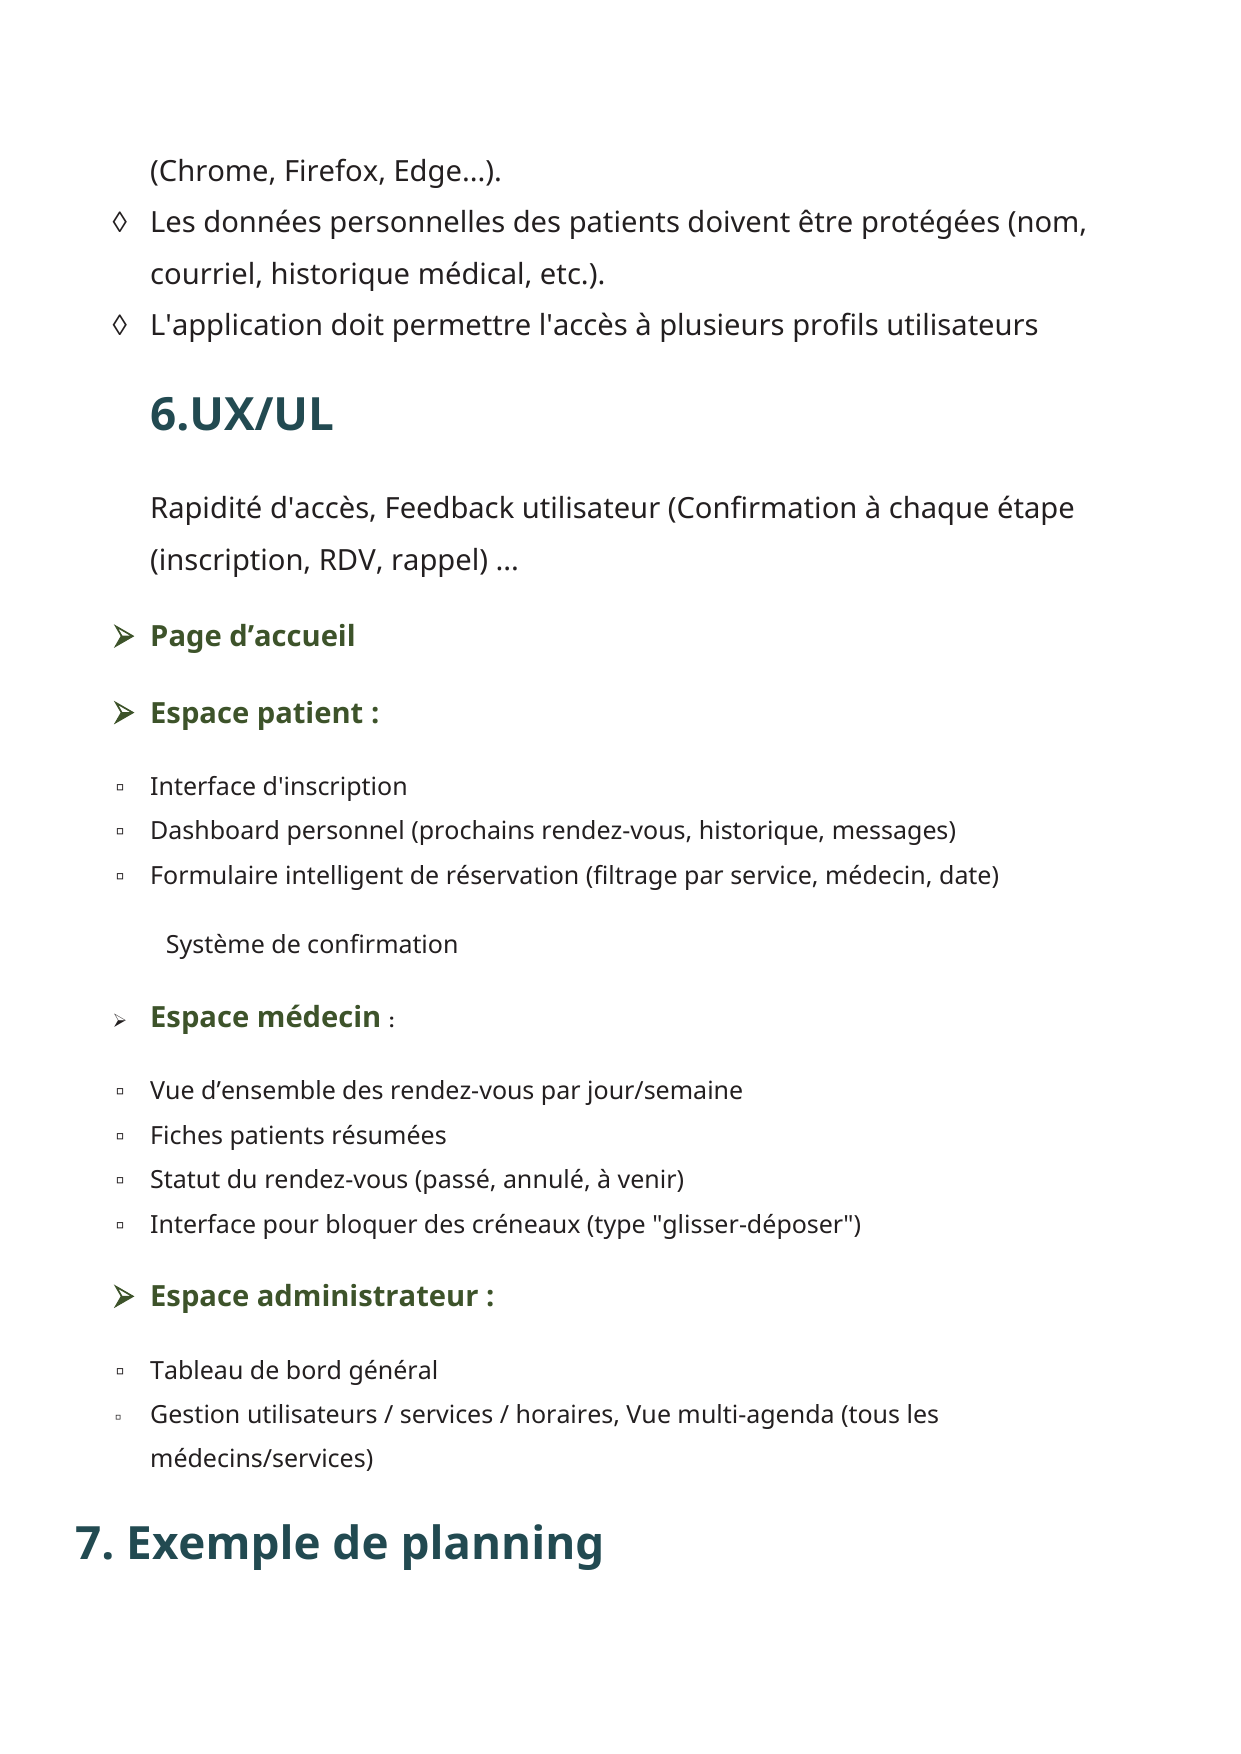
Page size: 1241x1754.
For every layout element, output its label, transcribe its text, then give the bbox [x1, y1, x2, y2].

list Interface d'inscription [112, 768, 1164, 803]
list Interface pour bloquer des créneaux (type "glisser-déposer") [112, 1206, 1164, 1241]
list Dashboard personnel (prochains rendez-vous, historique, messages) [112, 813, 1164, 847]
text 6.UX/UL [150, 381, 1164, 444]
text 7. Exemple de planning [75, 1510, 1164, 1573]
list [112, 150, 1164, 190]
list Les données personnelles des patients doivent être protégées (nom, courriel, historique médical, etc.). [112, 202, 1164, 293]
list Formulaire intelligent de réservation (filtrage par service, médecin, date) [112, 857, 1164, 892]
list Page d’accueil [112, 615, 1164, 655]
list Rapidité d'accès, Feedback utilisateur (Confirmation à chaque étape (inscription, RDV, rappel) ... [150, 487, 1164, 578]
list Fiches patients résumées [112, 1117, 1164, 1152]
list Espace administrateur : [112, 1276, 1164, 1315]
list L'application doit permettre l'accès à plusieurs profils utilisateurs [112, 305, 1164, 344]
list Espace médecin : [112, 996, 1164, 1036]
list Gestion utilisateurs / services / horaires, Vue multi-agenda (tous les médecins/services) [112, 1397, 1164, 1475]
list Statut du rendez-vous (passé, annulé, à venir) [112, 1162, 1164, 1196]
list Vue d’ensemble des rendez-vous par jour/semaine [112, 1073, 1164, 1107]
list Espace patient : [112, 692, 1164, 732]
list Tableau de bord général [112, 1352, 1164, 1387]
text Système de confirmation [75, 927, 1164, 961]
